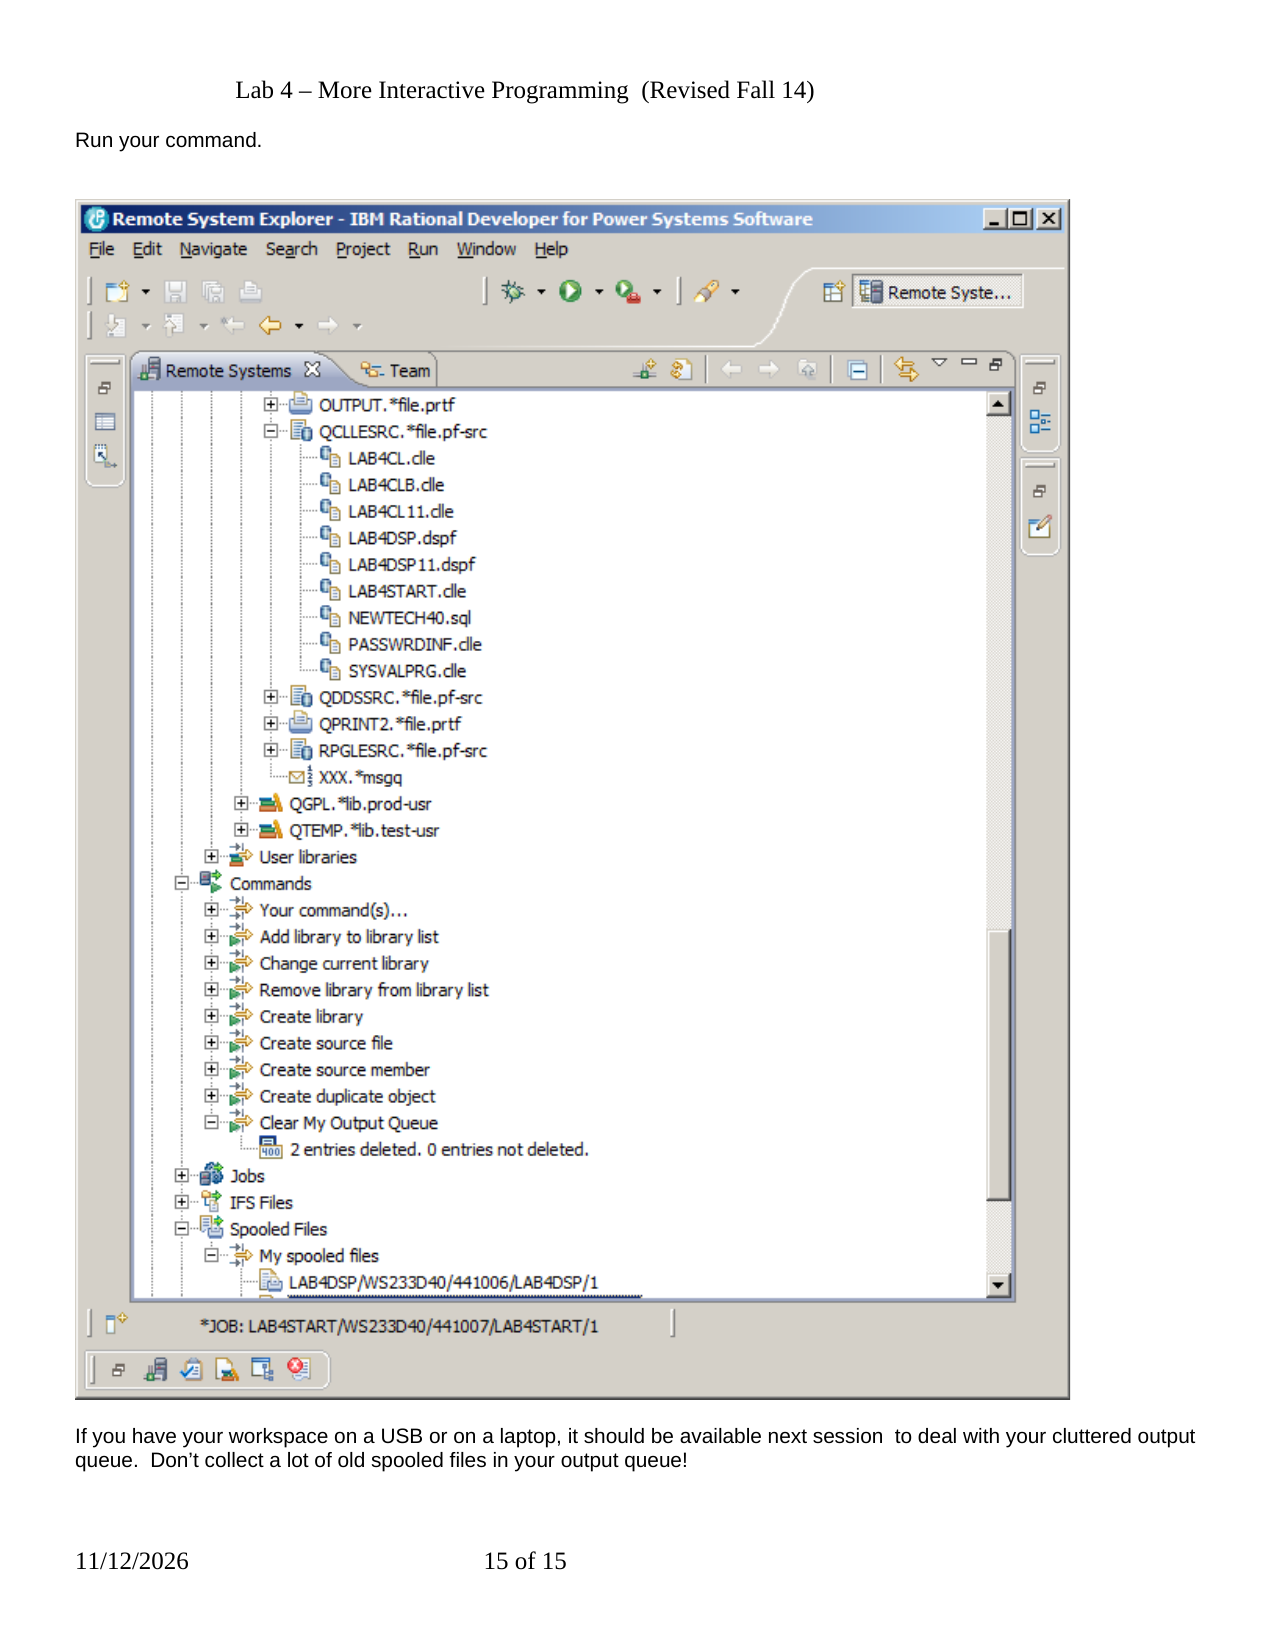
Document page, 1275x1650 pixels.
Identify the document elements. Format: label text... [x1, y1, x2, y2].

text Run your command. [75, 128, 1200, 152]
picture [75, 199, 1071, 1400]
text If you have your workspace on a USB or on a laptop, it should be available next session to deal with your cluttered output queue. Don’t collect a lot of old spooled files in your output queue! [75, 1423, 1200, 1471]
